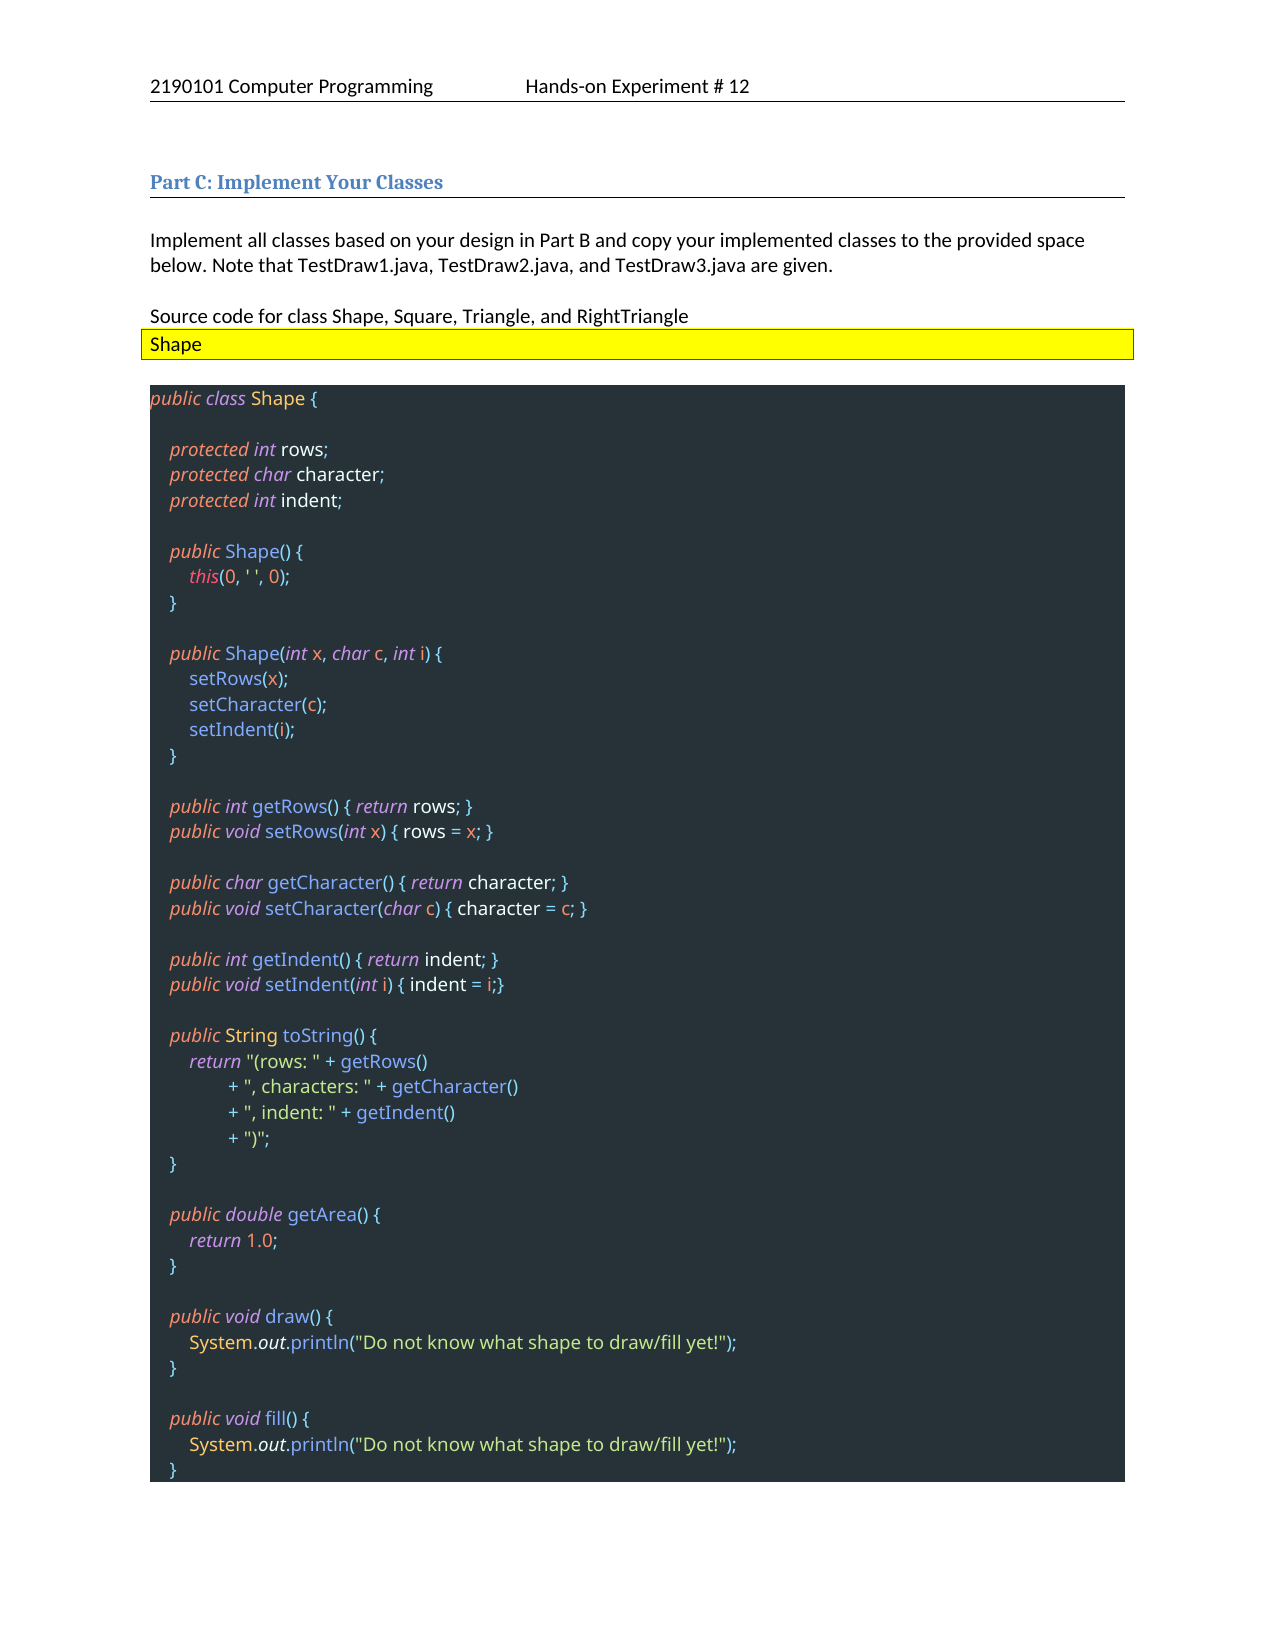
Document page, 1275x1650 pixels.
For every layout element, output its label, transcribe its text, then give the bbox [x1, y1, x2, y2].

text Implement all classes based on your design in Part B and copy your implemented classes to the provided space below. Note that TestDraw1.java, TestDraw2.java, and TestDraw3.java are given. [150, 227, 1125, 278]
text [150, 385, 1125, 1482]
text Source code for class Shape, Square, Triangle, and RightTriangle [150, 303, 1125, 328]
text Shape [142, 330, 1133, 359]
subtitle Part C: Implement Your Classes [150, 171, 1125, 197]
